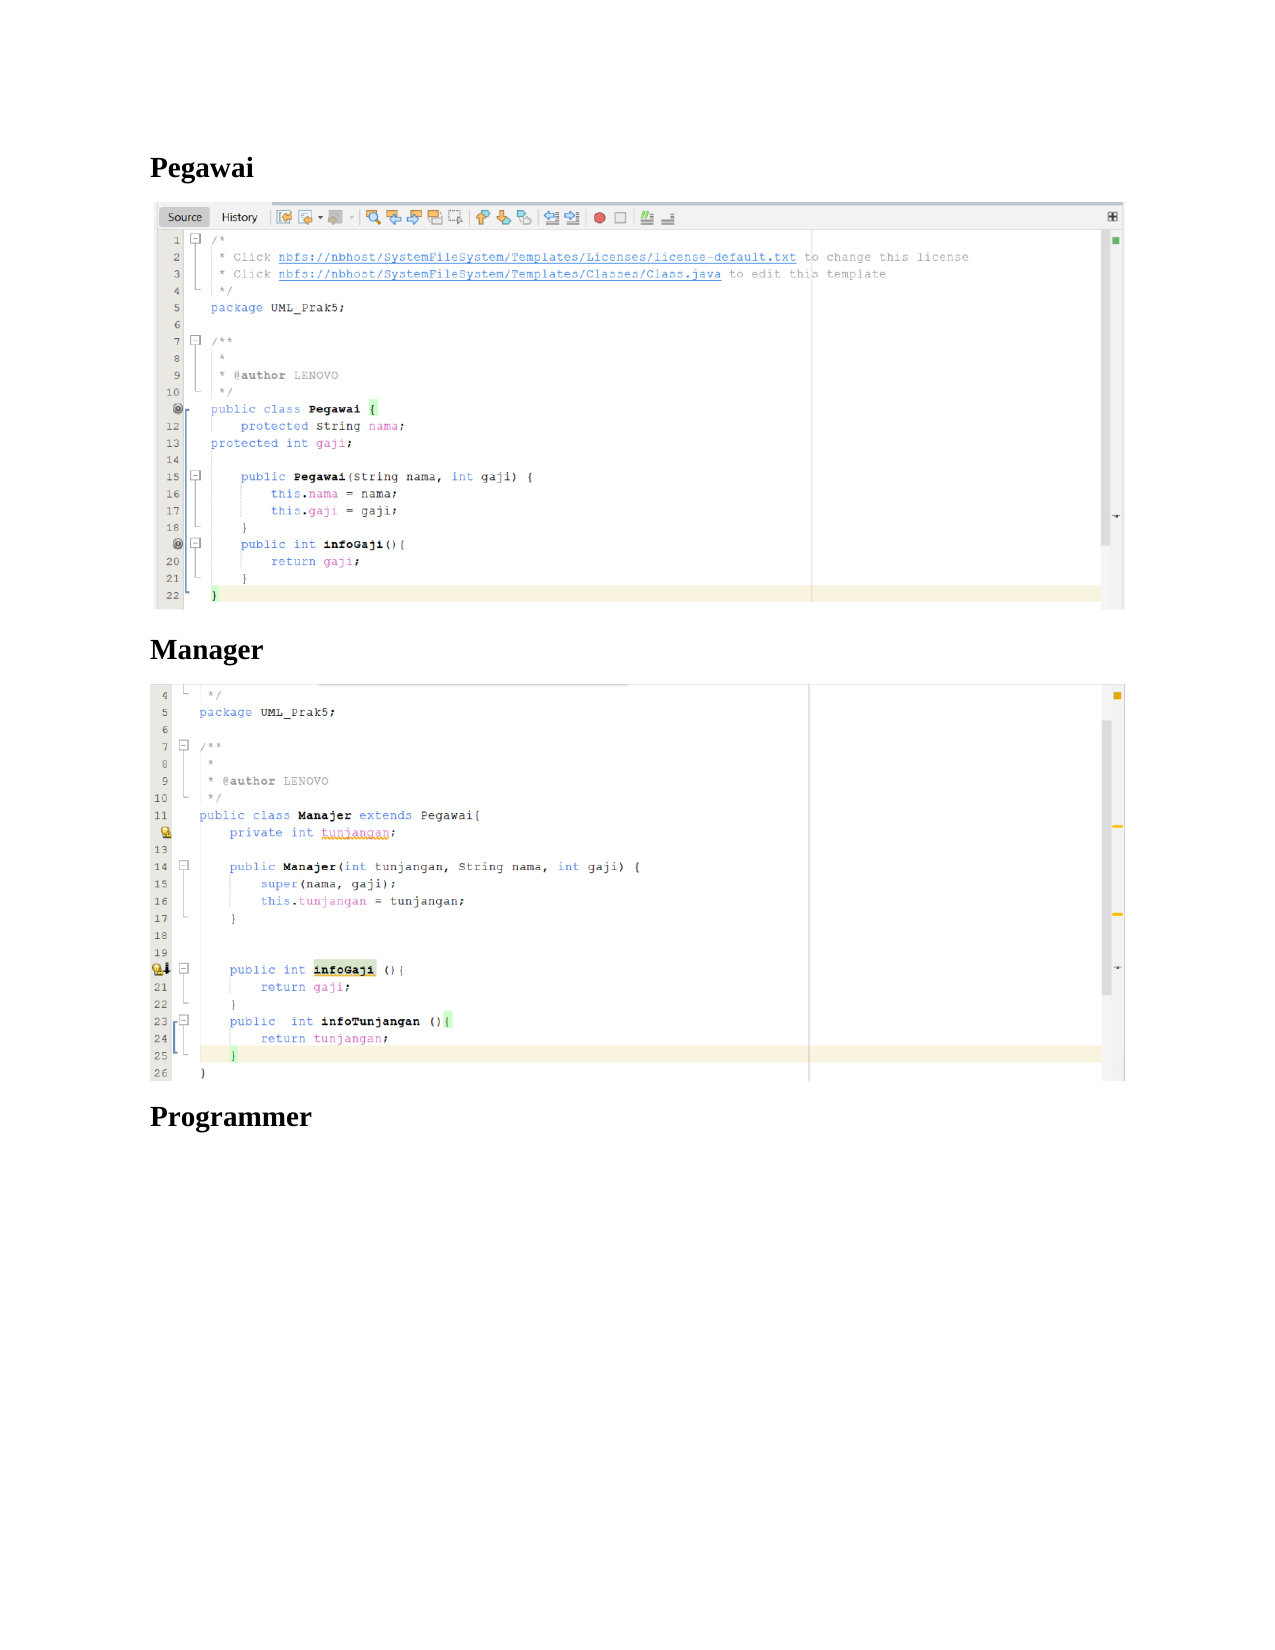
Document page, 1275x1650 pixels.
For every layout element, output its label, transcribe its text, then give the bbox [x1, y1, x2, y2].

text Programmer [150, 1099, 1125, 1133]
text Manager [150, 632, 1125, 665]
picture [150, 202, 1125, 613]
picture [150, 684, 1125, 1081]
text Pegawai [150, 150, 1125, 183]
